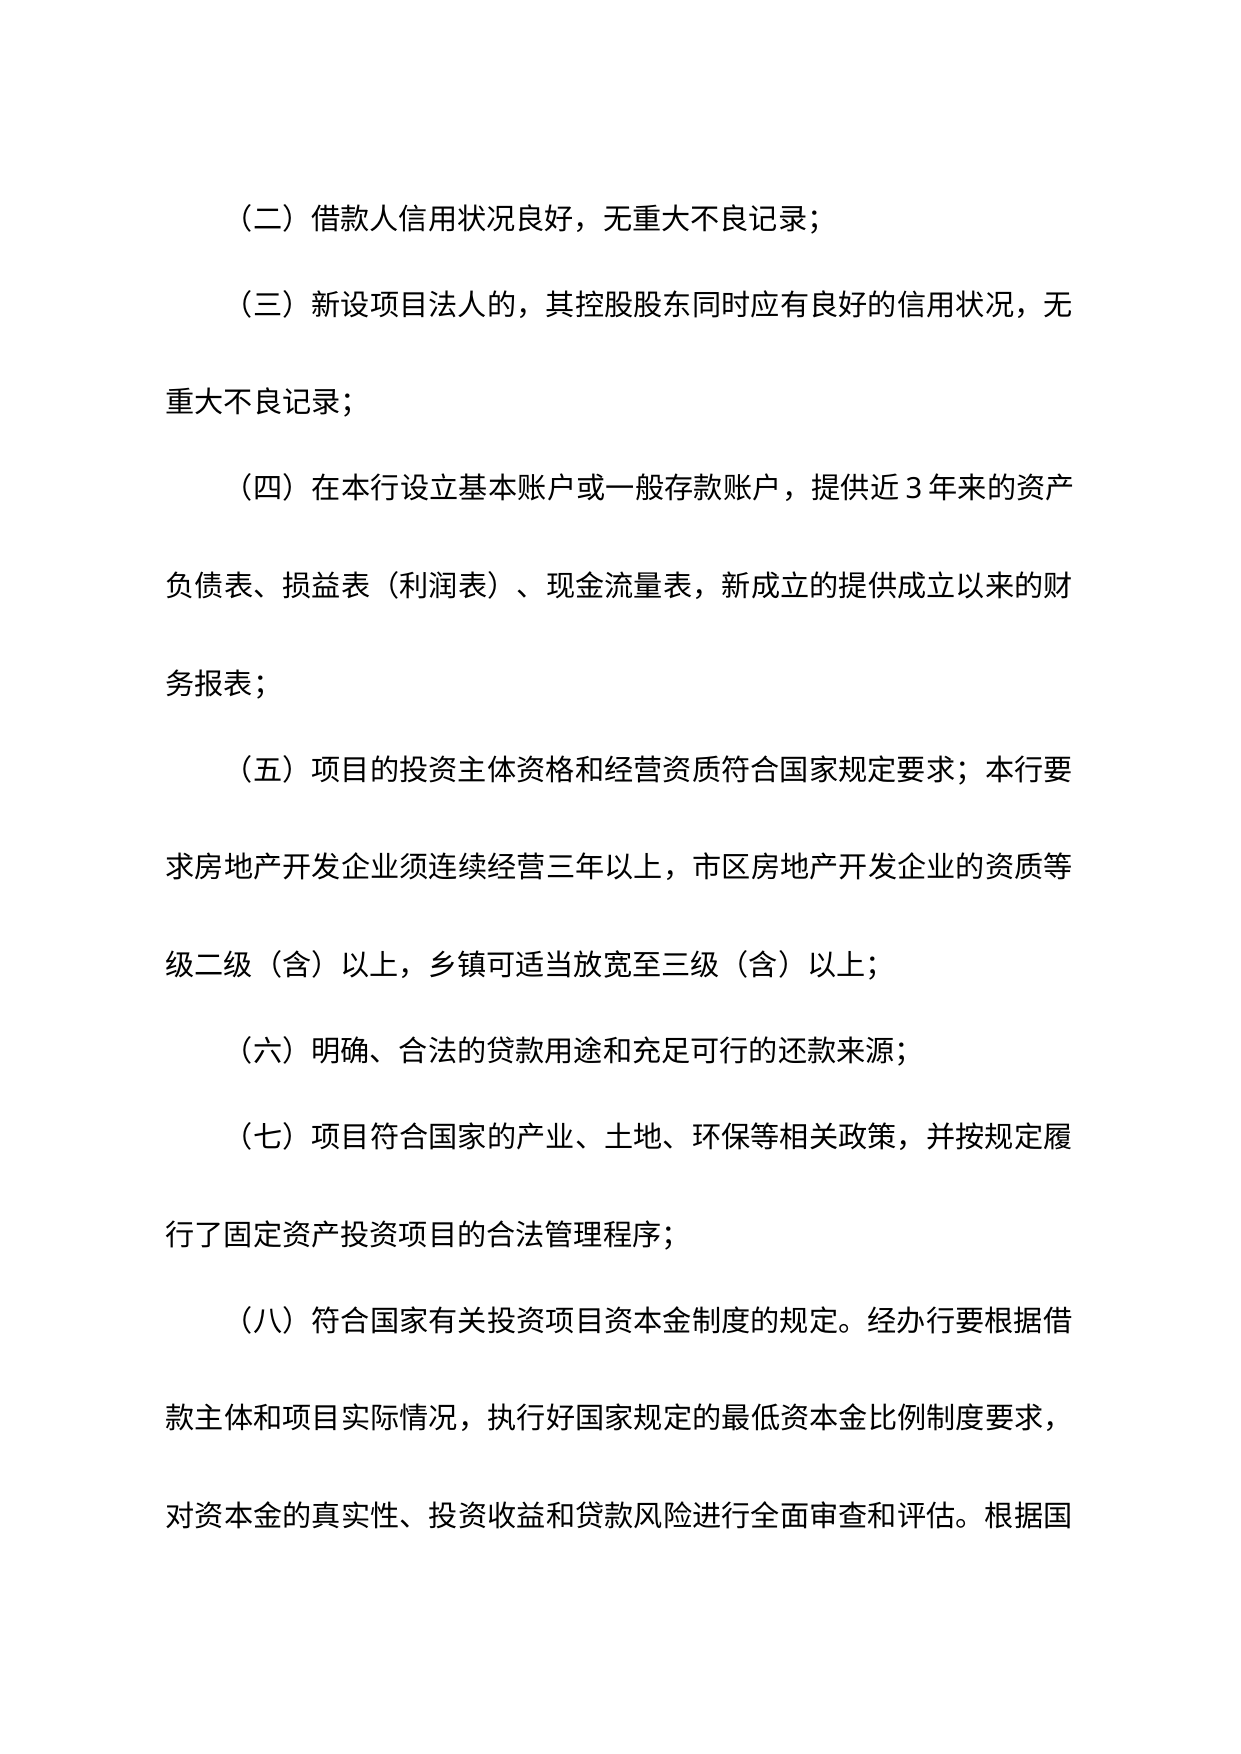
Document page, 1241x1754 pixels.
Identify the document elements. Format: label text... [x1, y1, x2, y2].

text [165, 1286, 1075, 1546]
text （三）新设项目法人的，其控股股东同时应有良好的信用状况，无重大不良记录； [165, 270, 1075, 433]
text （二）借款人信用状况良好，无重大不良记录； [165, 184, 1075, 249]
text （六）明确、合法的贷款用途和充足可行的还款来源； [165, 1016, 1075, 1081]
text （七）项目符合国家的产业、土地、环保等相关政策，并按规定履行了固定资产投资项目的合法管理程序； [165, 1102, 1075, 1265]
text （四）在本行设立基本账户或一般存款账户，提供近3年来的资产负债表、损益表（利润表）、现金流量表，新成立的提供成立以来的财务报表； [165, 454, 1075, 714]
text （五）项目的投资主体资格和经营资质符合国家规定要求；本行要求房地产开发企业须连续经营三年以上，市区房地产开发企业的资质等级二级（含）以上，乡镇可适当放宽至三级（含）以上； [165, 735, 1075, 995]
